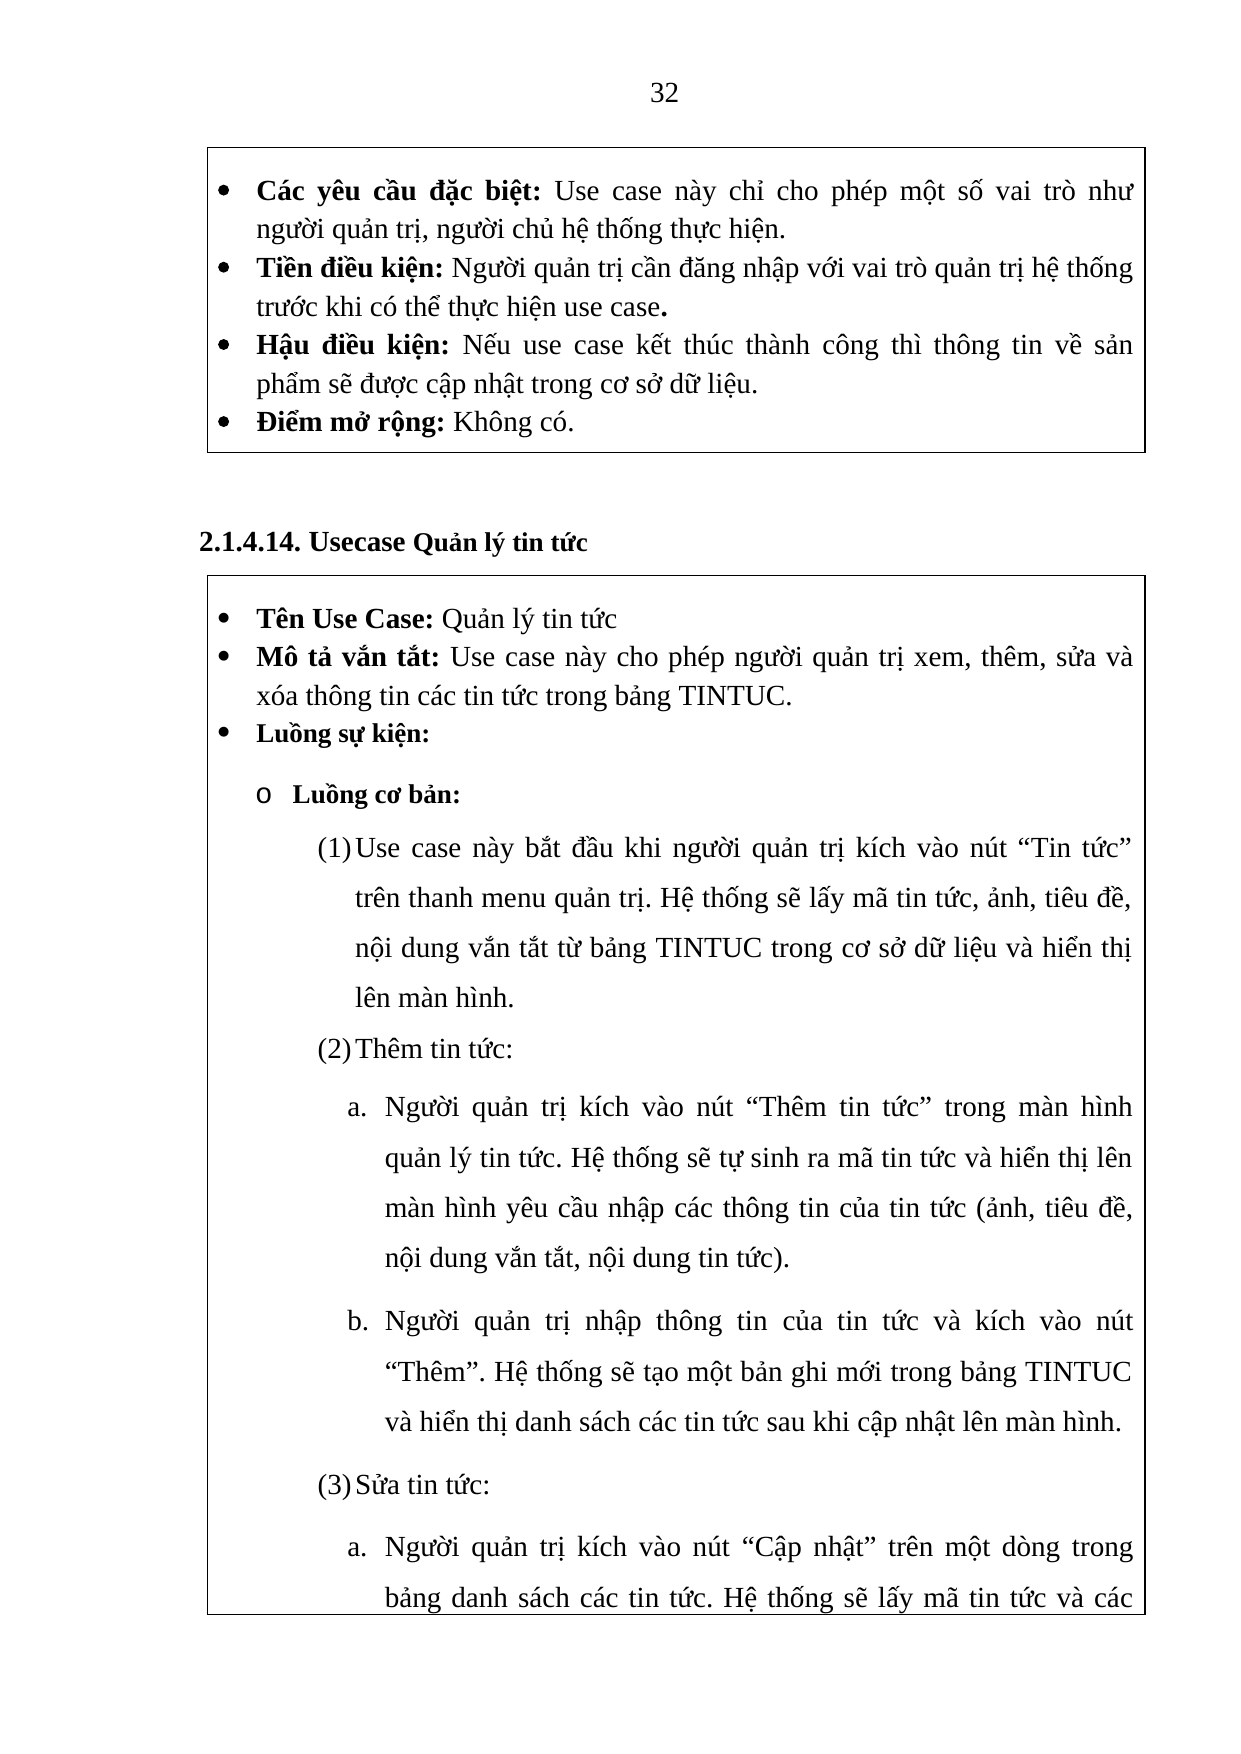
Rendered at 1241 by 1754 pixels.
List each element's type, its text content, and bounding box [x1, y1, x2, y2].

text 2.1.4.14. Usecase Quản lý tin tức [199, 524, 1122, 558]
